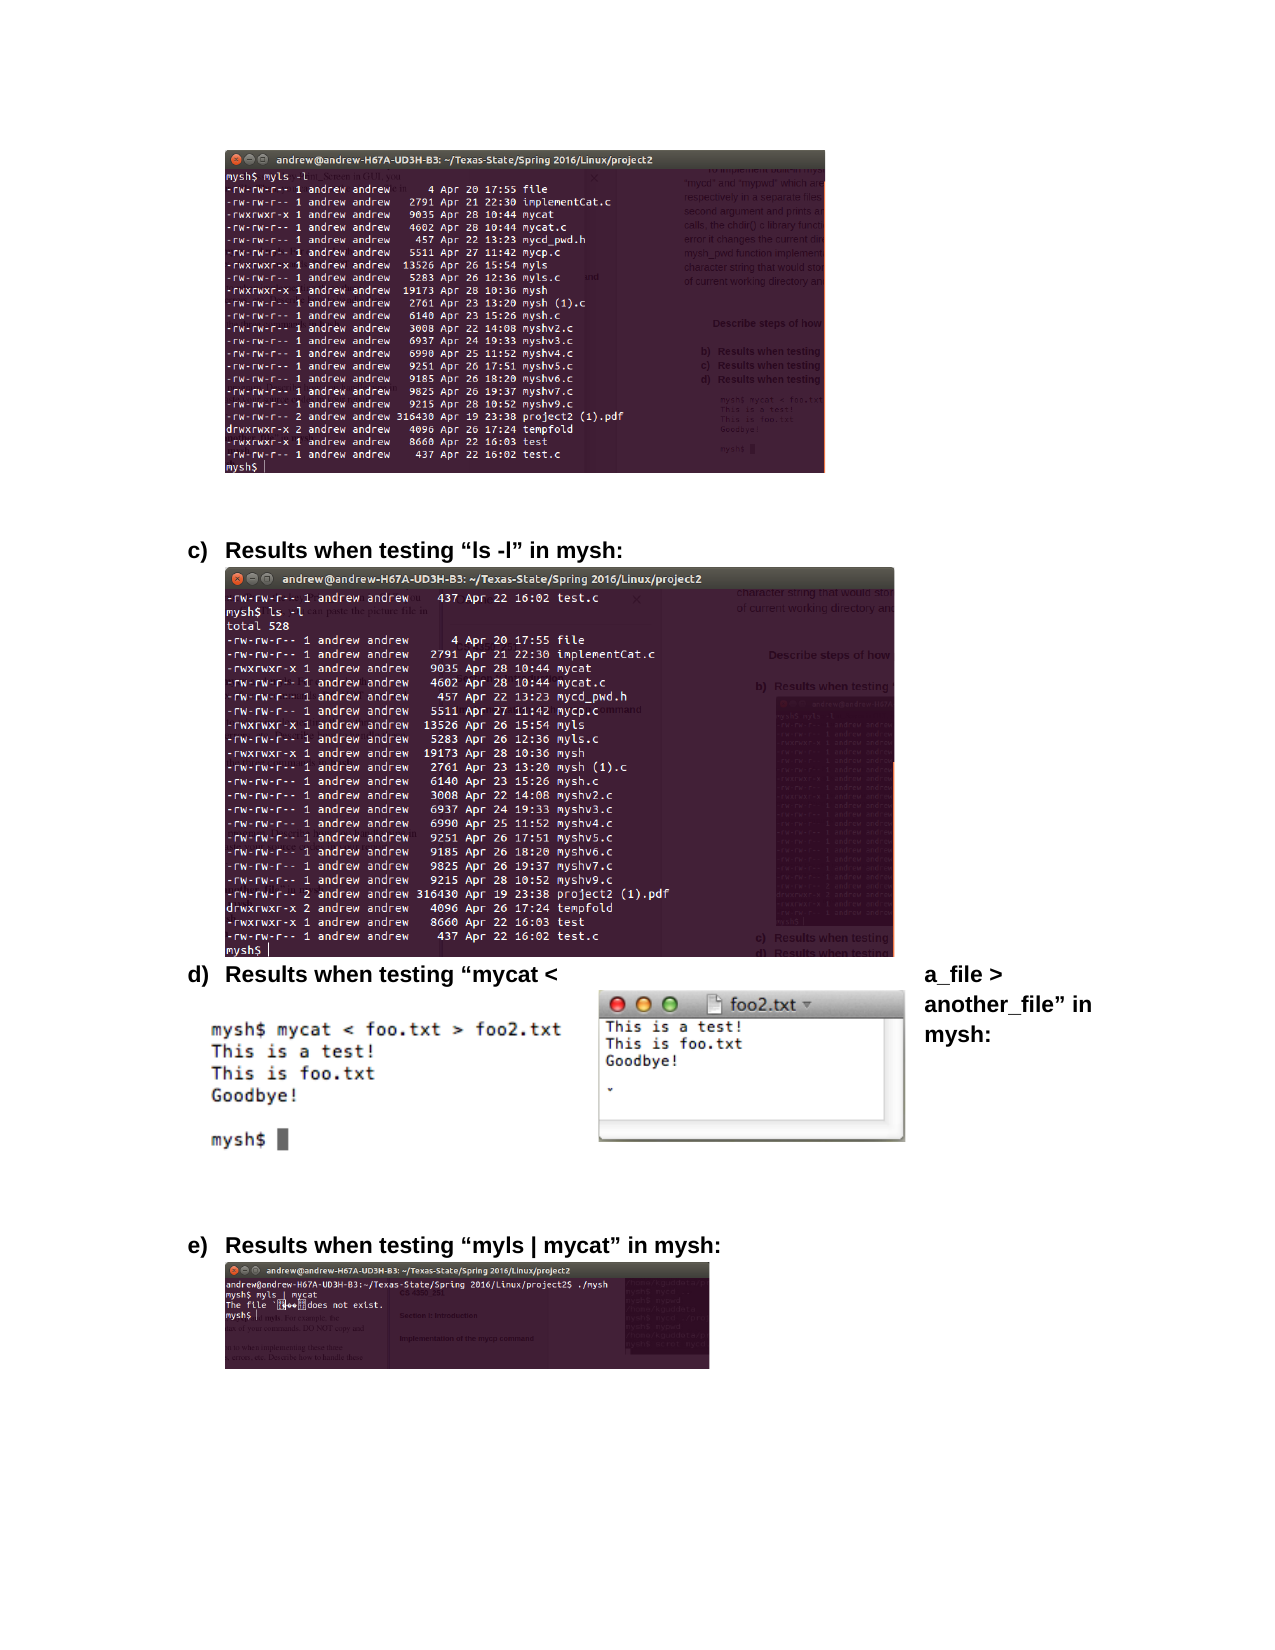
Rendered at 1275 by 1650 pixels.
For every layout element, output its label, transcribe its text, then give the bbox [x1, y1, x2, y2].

list Results when testing “myls | mycat” in mysh: [187, 1232, 1125, 1259]
picture [225, 150, 826, 473]
list Results when testing “ls -l” in mysh: [187, 537, 1125, 563]
picture [225, 1262, 710, 1369]
picture [598, 990, 906, 1142]
list Results when testing “mycat < a_file > another_file” in mysh: [187, 961, 1125, 1047]
picture [207, 1021, 580, 1160]
picture [225, 567, 895, 957]
